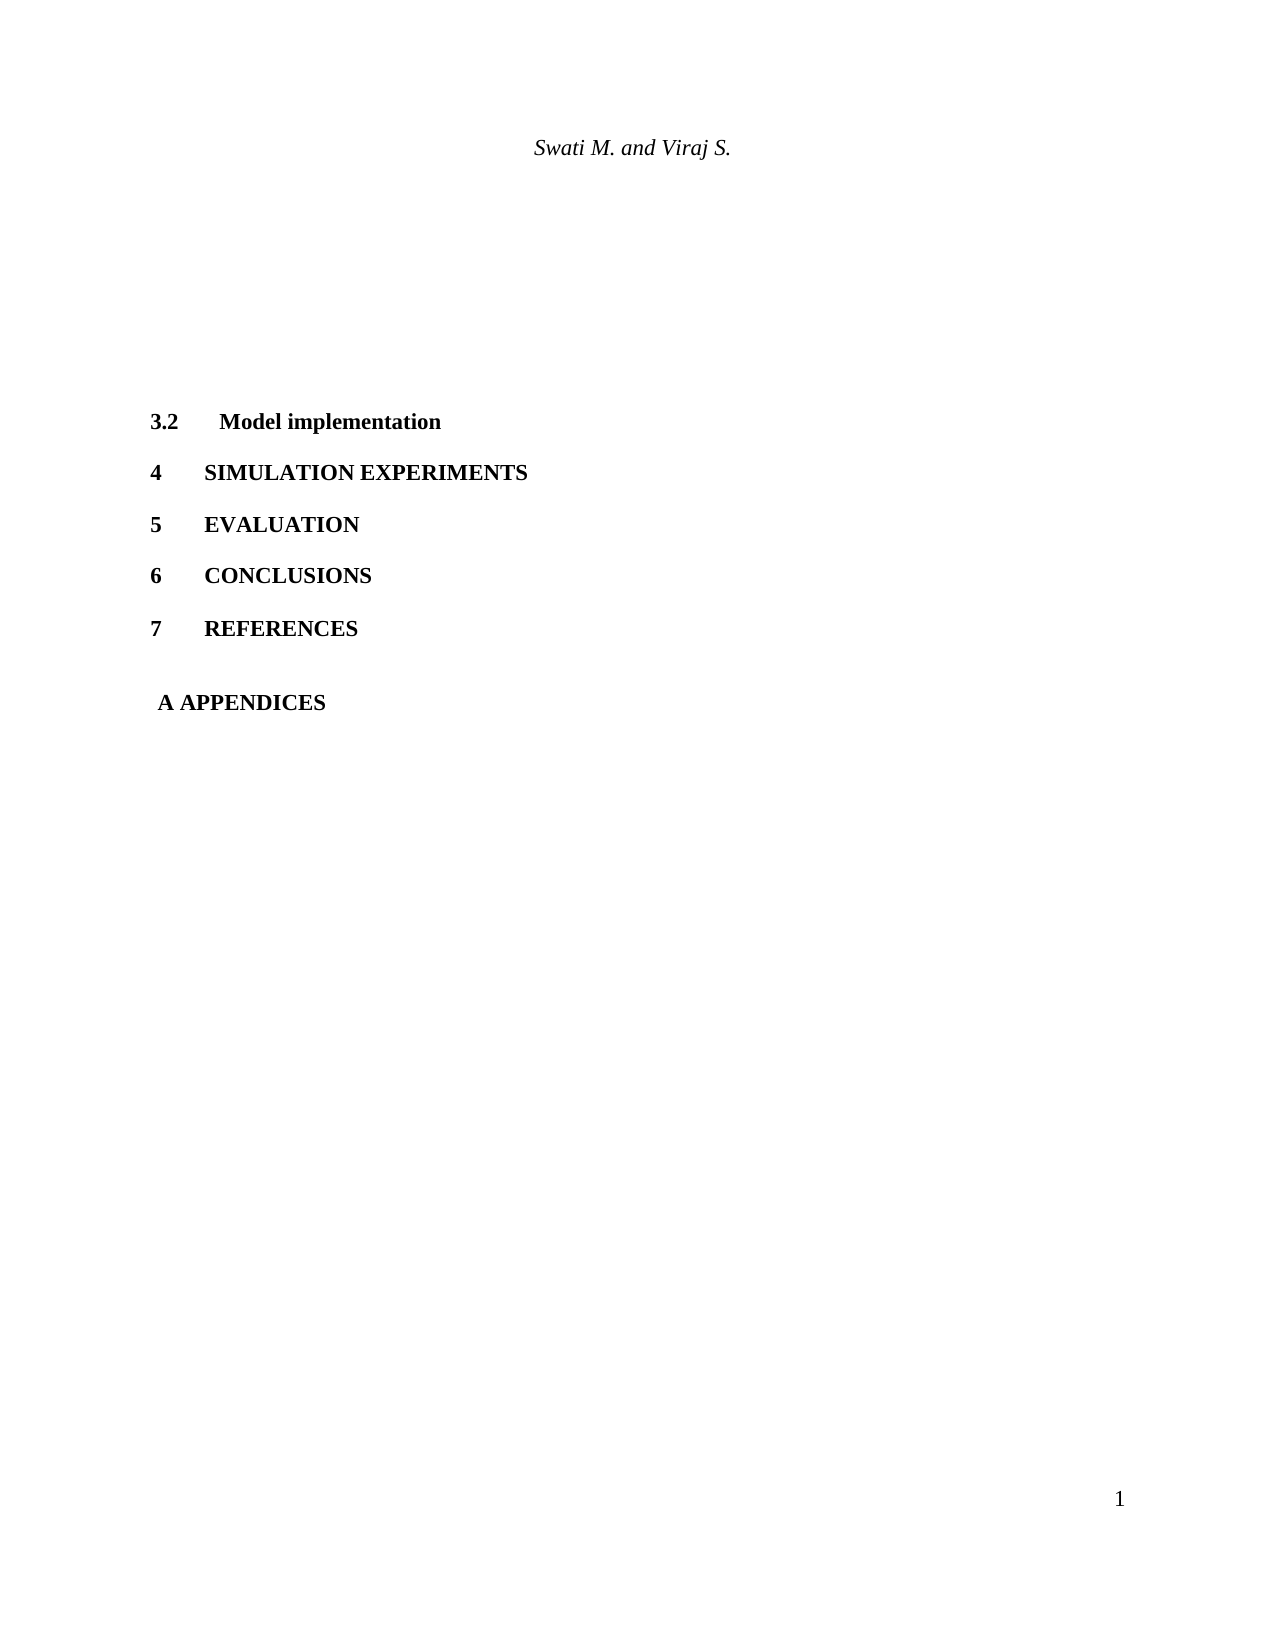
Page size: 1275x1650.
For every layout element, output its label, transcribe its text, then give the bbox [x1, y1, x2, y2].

subtitle REFERENCES [150, 615, 1142, 641]
subtitle A APPENDICES [157, 689, 1142, 716]
subtitle SIMULATION EXPERIMENTS [150, 459, 1142, 486]
subtitle Model implementation [150, 408, 1142, 434]
subtitle EVALUATION [150, 511, 1142, 537]
subtitle CONCLUSIONS [150, 562, 1142, 588]
